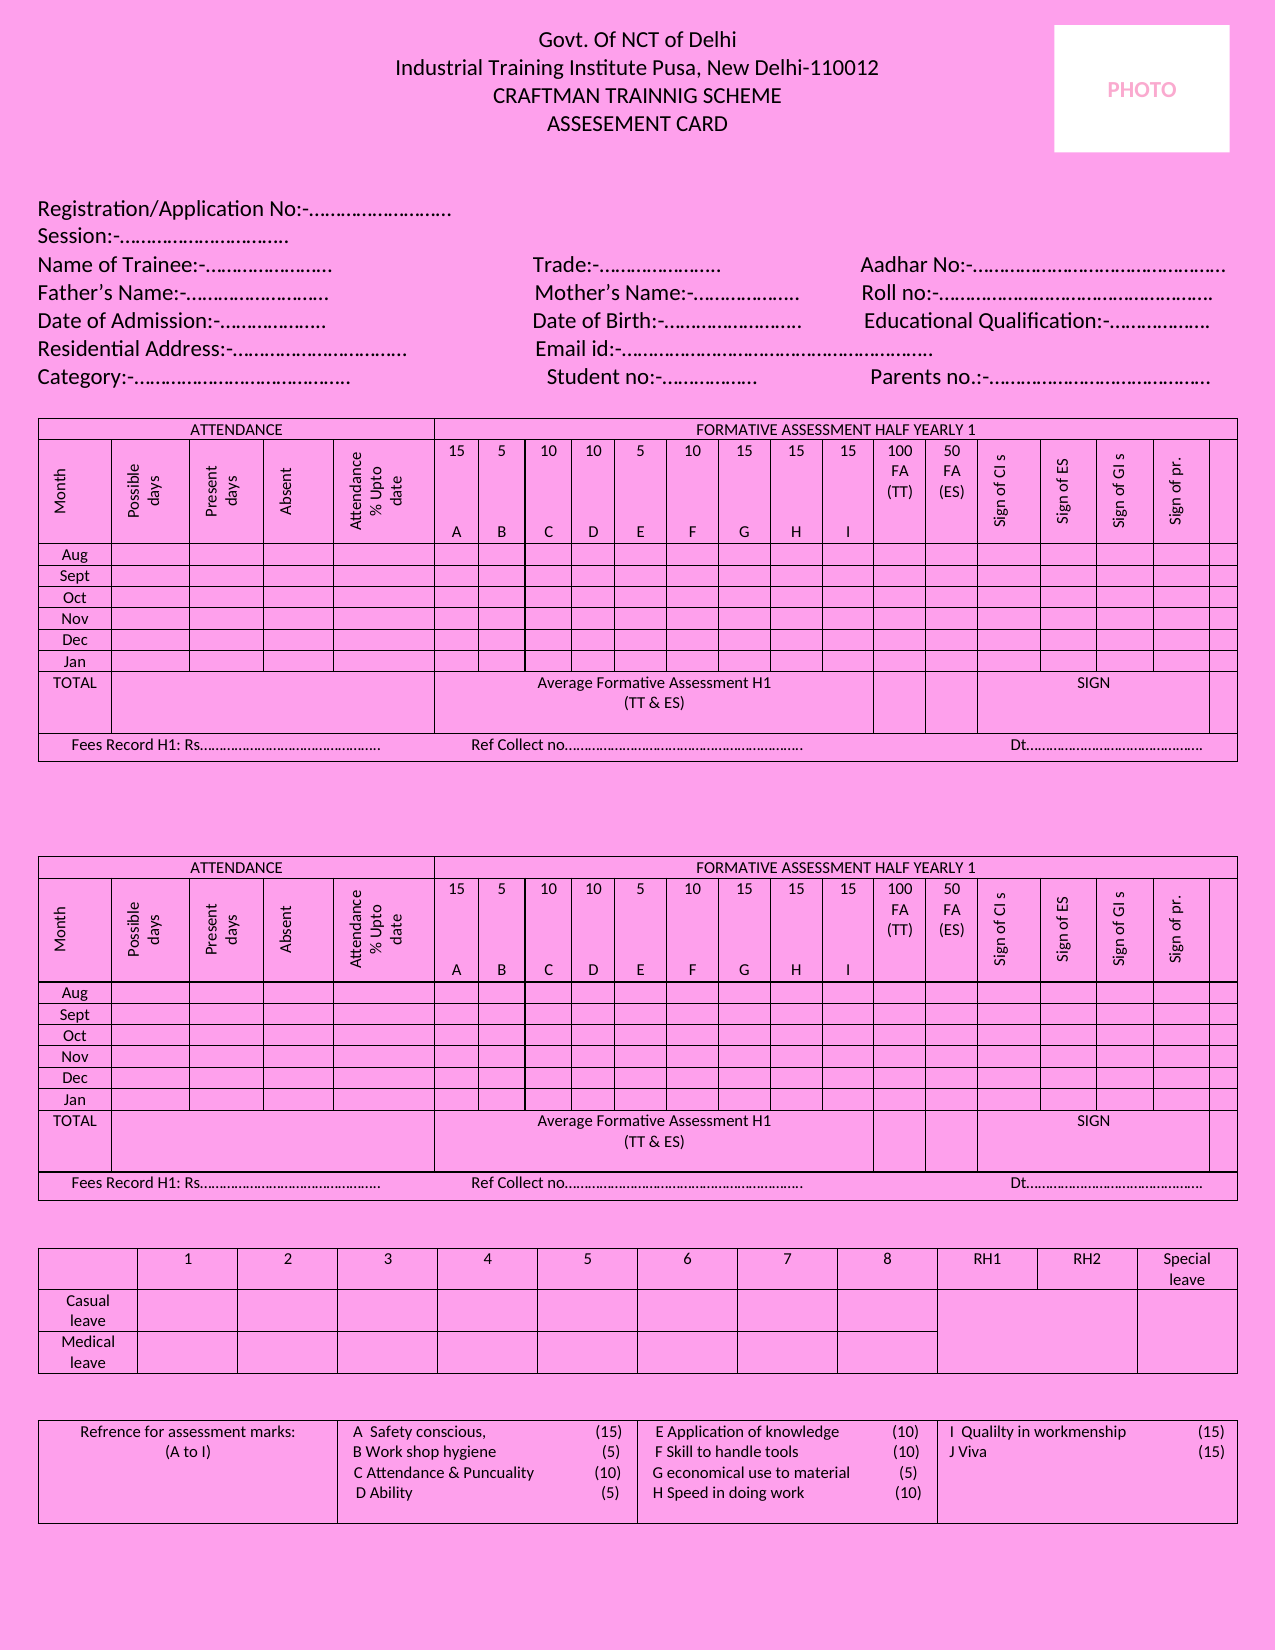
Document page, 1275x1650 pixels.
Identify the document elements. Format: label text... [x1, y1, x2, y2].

table_cell [838, 1290, 937, 1331]
table_cell [435, 1068, 478, 1088]
table_cell [771, 566, 822, 586]
table_cell [926, 1025, 977, 1045]
table_cell [334, 630, 434, 650]
table_cell [1041, 587, 1096, 607]
table_cell [874, 630, 925, 650]
table_cell [874, 544, 925, 564]
table_cell [435, 544, 478, 564]
table_header ATTENDANCE [39, 419, 434, 439]
table_cell [771, 1068, 822, 1088]
table_cell [538, 1290, 637, 1331]
table_cell [615, 1004, 666, 1024]
table_cell Aug [39, 983, 111, 1003]
table_cell [264, 1004, 333, 1024]
table_cell [978, 983, 1040, 1003]
table_cell [572, 544, 614, 564]
table_cell 15 G [719, 879, 770, 981]
table_cell [719, 566, 770, 586]
table_cell Average Formative Assessment H1 (TT & ES) [435, 672, 873, 733]
table_cell Fees Record H1: Rs……………………………………….. Ref Collect no…………………………………………………….. Dt………………………………………. [39, 734, 1237, 761]
table_cell [479, 544, 524, 564]
table_cell [1097, 630, 1153, 650]
table_cell [874, 983, 925, 1003]
table_cell [823, 566, 873, 586]
table_cell 100 FA (TT) [874, 440, 925, 543]
table_cell [1154, 630, 1209, 650]
table_cell [823, 1089, 873, 1109]
table_cell [1097, 608, 1153, 628]
table_cell 15 I [823, 440, 873, 543]
table_cell [526, 587, 571, 607]
table_cell [479, 983, 524, 1003]
table_cell [112, 1025, 189, 1045]
table_cell [1154, 544, 1209, 564]
table_header E Application of knowledge (10) F Skill to handle tools (10) G economical use to material (5) H Speed in doing work (10) [638, 1421, 937, 1523]
table_cell [719, 587, 770, 607]
table_cell [615, 1046, 666, 1067]
table_cell 5 E [615, 879, 666, 981]
table_cell [823, 544, 873, 564]
table_cell [435, 1004, 478, 1024]
table_cell [823, 651, 873, 671]
table_cell [112, 1004, 189, 1024]
table_header 6 [638, 1249, 737, 1289]
table_cell [572, 1068, 614, 1088]
table_header 2 [238, 1249, 337, 1289]
table_cell SIGN [978, 672, 1209, 733]
table_cell Absent [264, 879, 333, 981]
text Date of Admission:-……………….. Date of Birth:-…………………….. Educational Qualification:-………………. [37, 306, 1237, 334]
table_cell TOTAL [39, 672, 111, 733]
table_cell [479, 608, 524, 628]
text Session:-………………………….. [37, 222, 1237, 250]
table_cell [771, 1089, 822, 1109]
table_cell Oct [39, 587, 111, 607]
table_cell [1154, 1004, 1209, 1024]
table_cell [667, 566, 718, 586]
table_cell [667, 630, 718, 650]
table_cell [479, 651, 524, 671]
table_cell [926, 672, 977, 733]
table_cell [264, 651, 333, 671]
table_cell [190, 651, 263, 671]
table_header FORMATIVE ASSESSMENT HALF YEARLY 1 [435, 419, 1237, 439]
table_cell [112, 1068, 189, 1088]
table_cell 10 D [572, 879, 614, 981]
table_cell [238, 1332, 337, 1372]
table_cell [264, 1068, 333, 1088]
table_cell [112, 1089, 189, 1109]
table_cell [719, 608, 770, 628]
table_cell [112, 608, 189, 628]
table_cell [479, 630, 524, 650]
table_cell [823, 1004, 873, 1024]
table_cell [1041, 1025, 1096, 1045]
table_cell [264, 608, 333, 628]
table_cell [719, 983, 770, 1003]
table_cell [1097, 1068, 1153, 1088]
text CRAFTMAN TRAINNIG SCHEME [37, 82, 1054, 109]
table_cell [1210, 983, 1237, 1003]
table_cell [938, 1290, 1137, 1372]
table_cell [190, 1046, 263, 1067]
table_cell [264, 1089, 333, 1109]
table_cell [823, 608, 873, 628]
table_cell [1097, 651, 1153, 671]
table_cell [526, 983, 571, 1003]
table_cell [719, 1089, 770, 1109]
table_cell [926, 1089, 977, 1109]
table_cell [667, 1046, 718, 1067]
table_cell [1097, 1046, 1153, 1067]
table_cell [334, 566, 434, 586]
table_cell [615, 1068, 666, 1088]
table_cell 15 H [771, 440, 822, 543]
table_cell [771, 983, 822, 1003]
table_cell 15 I [823, 879, 873, 981]
text Category:-………………………………….. Student no:-……………… Parents no.:-…………………………………… [37, 362, 1237, 390]
table_cell Dec [39, 1068, 111, 1088]
table_cell [190, 983, 263, 1003]
table_cell [526, 1046, 571, 1067]
table_cell Attendance % Upto date [334, 440, 434, 543]
table_cell [526, 566, 571, 586]
table_cell [112, 651, 189, 671]
table_cell 15 H [771, 879, 822, 981]
table_cell [334, 1068, 434, 1088]
table_cell [615, 544, 666, 564]
table_cell [438, 1332, 537, 1372]
table_cell [1041, 651, 1096, 671]
table_cell [1210, 630, 1237, 650]
table_cell Medical leave [39, 1332, 137, 1372]
table_cell [190, 1068, 263, 1088]
table_cell [334, 1089, 434, 1109]
table_cell [1041, 566, 1096, 586]
table_cell [771, 1004, 822, 1024]
table_cell [479, 587, 524, 607]
table_cell [138, 1290, 237, 1331]
table_cell [572, 1025, 614, 1045]
table_cell [334, 587, 434, 607]
table_cell 10 F [667, 440, 718, 543]
table_cell [1097, 587, 1153, 607]
table_cell [1210, 1004, 1237, 1024]
table_cell [334, 1046, 434, 1067]
table_cell [667, 1004, 718, 1024]
table_cell [1210, 608, 1237, 628]
table_cell [667, 544, 718, 564]
table_cell [926, 1111, 977, 1171]
table_cell [572, 630, 614, 650]
table_cell [1041, 608, 1096, 628]
table_cell [435, 1089, 478, 1109]
table_cell [1210, 672, 1237, 733]
table_cell 5 E [615, 440, 666, 543]
table_cell [435, 630, 478, 650]
table_cell [926, 1004, 977, 1024]
table_cell [874, 1068, 925, 1088]
table_cell Attendance % Upto date [334, 879, 434, 981]
table_cell [1097, 983, 1153, 1003]
table_cell 15 A [435, 879, 478, 981]
table_cell Sign of pr. [1154, 440, 1209, 543]
table_cell [1154, 651, 1209, 671]
table_cell [264, 544, 333, 564]
table_cell Aug [39, 544, 111, 564]
table_cell [719, 651, 770, 671]
table_cell [738, 1290, 837, 1331]
table_cell [1138, 1290, 1237, 1372]
table_cell [538, 1332, 637, 1372]
table_cell [1210, 1046, 1237, 1067]
table_cell [334, 651, 434, 671]
table_cell [615, 566, 666, 586]
table_cell [112, 1046, 189, 1067]
table_cell [1097, 544, 1153, 564]
text Name of Trainee:-…………………… Trade:-………………….. Aadhar No:-………………………………………… [37, 250, 1237, 278]
table_cell [112, 587, 189, 607]
table_cell [1210, 587, 1237, 607]
table_cell [926, 587, 977, 607]
table_cell [823, 1068, 873, 1088]
text Industrial Training Institute Pusa, New Delhi-110012 [37, 53, 1054, 82]
table_cell 5 B [479, 440, 524, 543]
table_cell Sign of ES [1041, 879, 1096, 981]
table_cell [572, 1089, 614, 1109]
table_cell [667, 651, 718, 671]
table_cell [1041, 1046, 1096, 1067]
table_cell [615, 983, 666, 1003]
table_cell [978, 1025, 1040, 1045]
table_header 3 [338, 1249, 437, 1289]
table_cell Present days [190, 440, 263, 543]
table_cell [438, 1290, 537, 1331]
table_cell [978, 1046, 1040, 1067]
table_cell [1154, 608, 1209, 628]
table_cell [1210, 1089, 1237, 1109]
table_cell [874, 651, 925, 671]
table_cell [771, 544, 822, 564]
text Registration/Application No:-……………………… [37, 194, 1237, 222]
table_cell [1210, 879, 1237, 981]
table_cell [615, 651, 666, 671]
table_cell [719, 1046, 770, 1067]
table_cell [1210, 566, 1237, 586]
table_cell [771, 1025, 822, 1045]
table_cell [771, 1046, 822, 1067]
table_cell [334, 1004, 434, 1024]
table_cell [526, 1004, 571, 1024]
table_cell Absent [264, 440, 333, 543]
text ASSESEMENT CARD [37, 109, 1054, 138]
table_cell [978, 608, 1040, 628]
table_cell [874, 1004, 925, 1024]
table_cell [738, 1332, 837, 1372]
table_cell [1210, 651, 1237, 671]
table_cell [435, 651, 478, 671]
table_cell [572, 983, 614, 1003]
table_cell [1041, 1089, 1096, 1109]
table_cell [667, 1025, 718, 1045]
table_cell Sign of ES [1041, 440, 1096, 543]
table_cell [874, 1089, 925, 1109]
text Father’s Name:-……………………… Mother’s Name:-……………….. Roll no:-……………………………………………. [37, 278, 1237, 306]
table_cell [1097, 1025, 1153, 1045]
table_cell Dec [39, 630, 111, 650]
table_cell Sign of CI s [978, 879, 1040, 981]
table_header A Safety conscious, (15) B Work shop hygiene (5) C Attendance & Puncuality (10) D Ability (5) [338, 1421, 637, 1523]
table_cell TOTAL [39, 1111, 111, 1171]
table_cell [1210, 1068, 1237, 1088]
table_cell [978, 587, 1040, 607]
table_cell [572, 1004, 614, 1024]
table_cell [926, 1046, 977, 1067]
table_cell [338, 1290, 437, 1331]
table_cell Possible days [112, 879, 189, 981]
table_header RH2 [1038, 1249, 1137, 1289]
table_cell Jan [39, 651, 111, 671]
table_cell [823, 630, 873, 650]
table_cell [479, 1089, 524, 1109]
table_cell [334, 544, 434, 564]
table_cell [771, 587, 822, 607]
table_cell [1154, 587, 1209, 607]
table_header Refrence for assessment marks: (A to I) [39, 1421, 337, 1523]
table_header Special leave [1138, 1249, 1237, 1289]
table_cell [526, 608, 571, 628]
table_cell [926, 630, 977, 650]
table_cell [1154, 983, 1209, 1003]
table_cell [874, 1025, 925, 1045]
text Govt. Of NCT of Delhi [37, 26, 1054, 53]
table_cell [978, 566, 1040, 586]
table_header FORMATIVE ASSESSMENT HALF YEARLY 1 [435, 857, 1237, 877]
table_cell [1154, 1046, 1209, 1067]
table_cell [479, 1046, 524, 1067]
table_cell [926, 983, 977, 1003]
table_cell Sign of pr. [1154, 879, 1209, 981]
table_cell Present days [190, 879, 263, 981]
table_cell [264, 1025, 333, 1045]
table_cell [978, 1004, 1040, 1024]
table_cell Oct [39, 1025, 111, 1045]
table_cell Sign of CI s [978, 440, 1040, 543]
table_cell [1041, 544, 1096, 564]
table_cell [264, 587, 333, 607]
table_cell [771, 608, 822, 628]
table_cell Average Formative Assessment H1 (TT & ES) [435, 1111, 873, 1171]
table_cell [435, 608, 478, 628]
table_cell 15 G [719, 440, 770, 543]
table_cell [1210, 1025, 1237, 1045]
table_cell [334, 1025, 434, 1045]
table_cell [435, 587, 478, 607]
table_cell [1210, 1111, 1237, 1171]
table_cell [1041, 1068, 1096, 1088]
table_cell [264, 983, 333, 1003]
table_cell [667, 608, 718, 628]
table_cell [526, 630, 571, 650]
table_cell Nov [39, 1046, 111, 1067]
table_cell [112, 544, 189, 564]
text Residential Address:-…………………………… Email id:-………………………………………………….. [37, 334, 1237, 362]
table_cell Month [39, 440, 111, 543]
table_cell [572, 651, 614, 671]
table_cell [771, 651, 822, 671]
table_cell [978, 630, 1040, 650]
table_cell 5 B [479, 879, 524, 981]
table_cell [667, 1089, 718, 1109]
table_cell [479, 1025, 524, 1045]
table_header ATTENDANCE [39, 857, 434, 877]
table_cell [719, 630, 770, 650]
table_cell [264, 566, 333, 586]
table_cell [823, 1046, 873, 1067]
table_cell [190, 1089, 263, 1109]
table_cell [838, 1332, 937, 1372]
table_cell 50 FA (ES) [926, 879, 977, 981]
table_cell Nov [39, 608, 111, 628]
table_header 8 [838, 1249, 937, 1289]
table_cell [1210, 544, 1237, 564]
table_cell Month [39, 879, 111, 981]
table_cell Possible days [112, 440, 189, 543]
table_cell [978, 651, 1040, 671]
table_cell [264, 1046, 333, 1067]
table_cell [823, 1025, 873, 1045]
table_cell [615, 630, 666, 650]
table_cell [572, 566, 614, 586]
table_cell [615, 1089, 666, 1109]
table_cell [719, 1025, 770, 1045]
table_cell [435, 1046, 478, 1067]
table_cell [264, 630, 333, 650]
table_cell [638, 1290, 737, 1331]
table_cell [190, 1025, 263, 1045]
table_cell 10 C [526, 879, 571, 981]
table_cell [112, 983, 189, 1003]
table_cell [1210, 440, 1237, 543]
table_cell [572, 1046, 614, 1067]
table_cell [1041, 630, 1096, 650]
table_cell [615, 608, 666, 628]
table_cell [526, 1068, 571, 1088]
table_header 4 [438, 1249, 537, 1289]
table_cell [978, 1089, 1040, 1109]
table_cell [526, 651, 571, 671]
table_cell [112, 566, 189, 586]
table_cell [435, 1025, 478, 1045]
table_cell [1154, 1025, 1209, 1045]
table_cell [978, 1068, 1040, 1088]
table_cell [1154, 566, 1209, 586]
table_cell [926, 544, 977, 564]
table_cell [926, 608, 977, 628]
table_cell 100 FA (TT) [874, 879, 925, 981]
table_cell [874, 1046, 925, 1067]
table_cell [926, 566, 977, 586]
table_header [39, 1249, 137, 1289]
table_cell [874, 1111, 925, 1171]
table_header 1 [138, 1249, 237, 1289]
table_cell [719, 1004, 770, 1024]
table_cell [823, 983, 873, 1003]
table_cell [435, 983, 478, 1003]
table_cell [526, 1025, 571, 1045]
table_cell [112, 1111, 434, 1171]
table_cell [667, 983, 718, 1003]
table_cell [874, 587, 925, 607]
table_cell 15 A [435, 440, 478, 543]
table_header 7 [738, 1249, 837, 1289]
table_cell [615, 587, 666, 607]
table_cell [479, 566, 524, 586]
table_cell [667, 1068, 718, 1088]
table_cell [978, 544, 1040, 564]
table_cell [1097, 1089, 1153, 1109]
table_cell [112, 672, 434, 733]
table_cell [190, 587, 263, 607]
table_cell [1154, 1089, 1209, 1109]
table_cell [190, 608, 263, 628]
table_cell [572, 587, 614, 607]
table_cell SIGN [978, 1111, 1209, 1171]
table_cell Sept [39, 566, 111, 586]
table_header RH1 [938, 1249, 1037, 1289]
table_header I Qualilty in workmenship (15) J Viva (15) [938, 1421, 1237, 1523]
table_cell [190, 566, 263, 586]
table_cell Casual leave [39, 1290, 137, 1331]
table_cell [1041, 983, 1096, 1003]
table_cell [615, 1025, 666, 1045]
table_cell Sign of GI s [1097, 440, 1153, 543]
table_cell [479, 1068, 524, 1088]
table_cell [1097, 1004, 1153, 1024]
table_cell [874, 608, 925, 628]
table_cell 10 F [667, 879, 718, 981]
table_cell [771, 630, 822, 650]
table_cell 10 D [572, 440, 614, 543]
table_cell [874, 672, 925, 733]
table_cell [874, 566, 925, 586]
table_cell [334, 608, 434, 628]
table_cell [334, 983, 434, 1003]
table_cell [823, 587, 873, 607]
table_cell [190, 544, 263, 564]
table_cell [479, 1004, 524, 1024]
table_cell [1041, 1004, 1096, 1024]
table_cell [926, 651, 977, 671]
table_cell Sign of GI s [1097, 879, 1153, 981]
table_cell [238, 1290, 337, 1331]
table_cell [719, 544, 770, 564]
table_cell [338, 1332, 437, 1372]
table_cell [190, 1004, 263, 1024]
table_cell [667, 587, 718, 607]
table_cell [926, 1068, 977, 1088]
table_cell [572, 608, 614, 628]
table_cell [1097, 566, 1153, 586]
table_cell Sept [39, 1004, 111, 1024]
table_cell 10 C [526, 440, 571, 543]
table_cell [638, 1332, 737, 1372]
table_cell [435, 566, 478, 586]
table_cell [526, 544, 571, 564]
table_cell 50 FA (ES) [926, 440, 977, 543]
table_cell Fees Record H1: Rs……………………………………….. Ref Collect no…………………………………………………….. Dt………………………………………. [39, 1173, 1237, 1199]
table_cell Jan [39, 1089, 111, 1109]
table_cell [526, 1089, 571, 1109]
table_cell [1154, 1068, 1209, 1088]
table_cell [138, 1332, 237, 1372]
table_cell [190, 630, 263, 650]
table_header 5 [538, 1249, 637, 1289]
table_cell [719, 1068, 770, 1088]
table_cell [112, 630, 189, 650]
